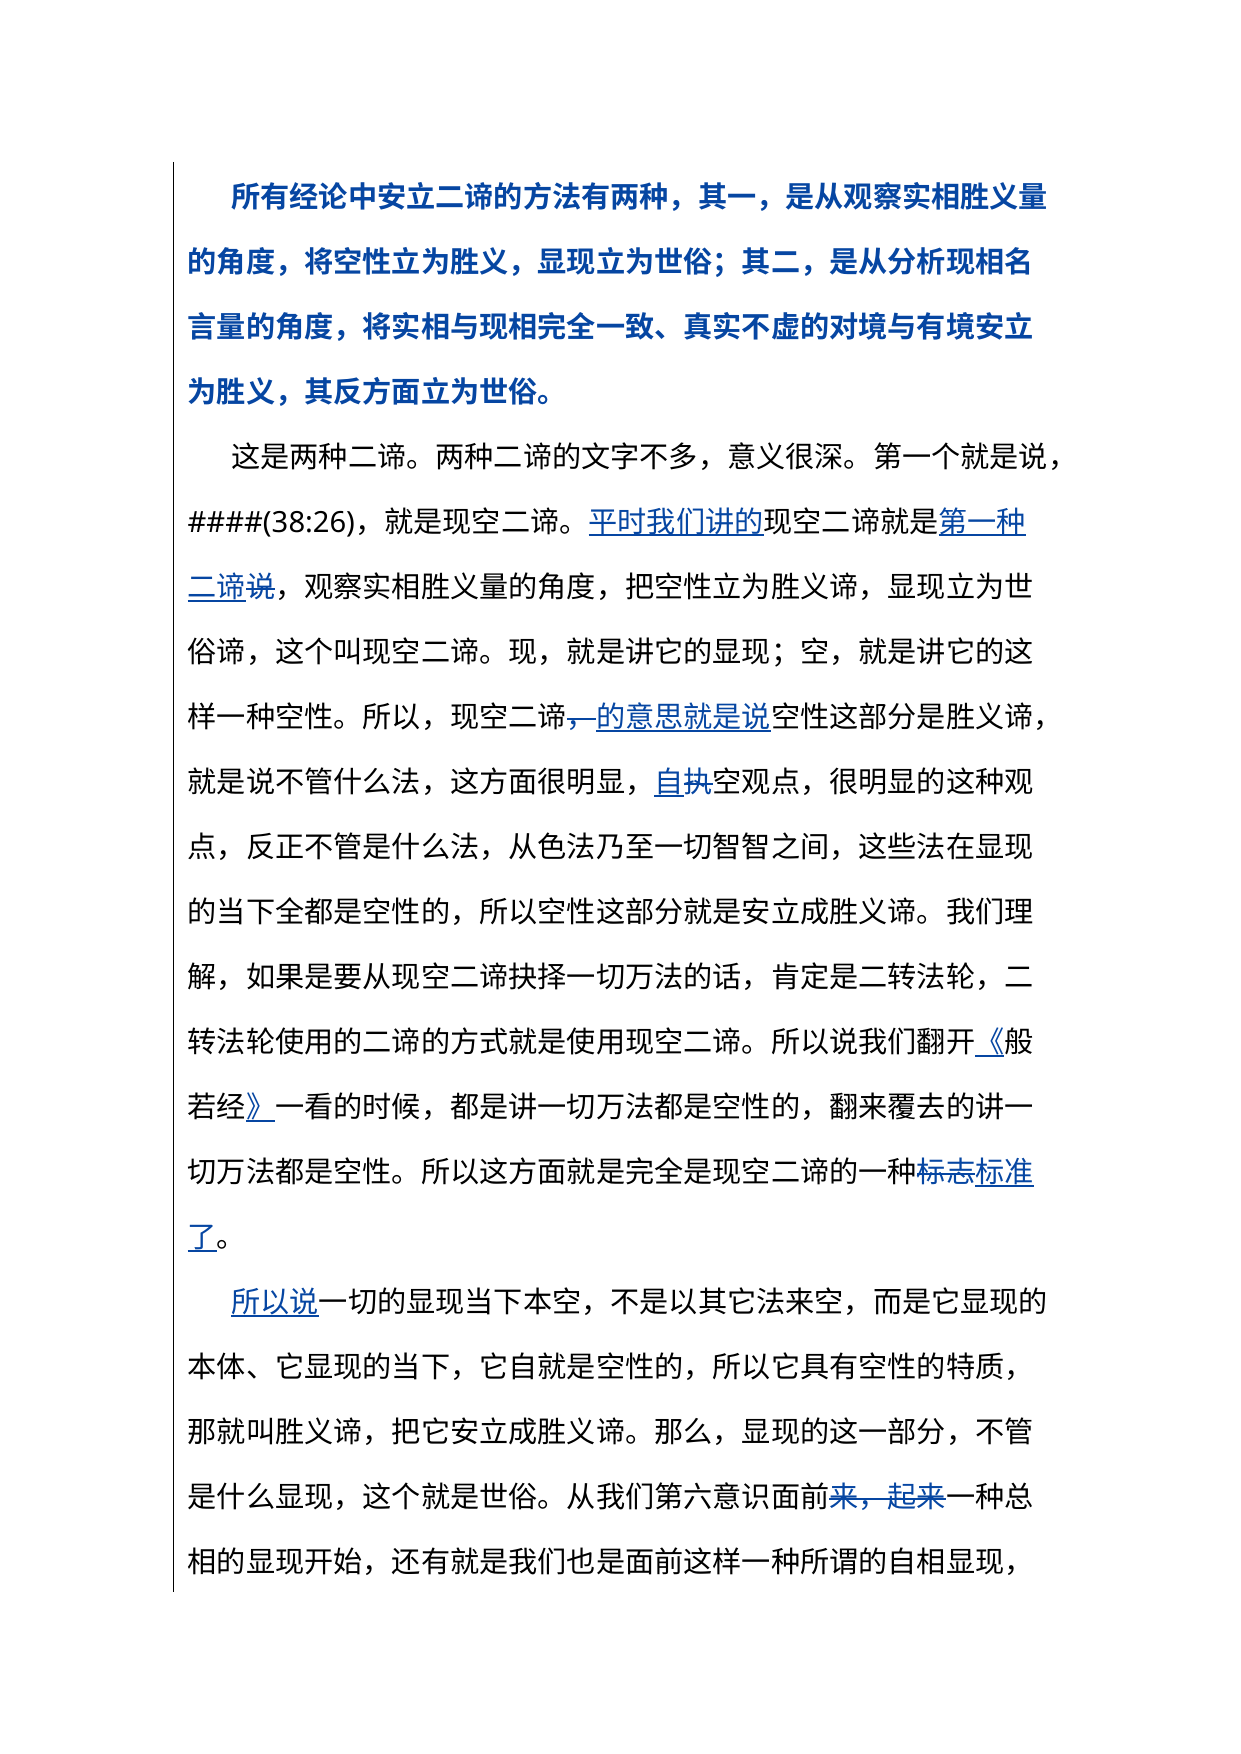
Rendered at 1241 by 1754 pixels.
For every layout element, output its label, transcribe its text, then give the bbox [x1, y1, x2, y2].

text 这是两种二谛。两种二谛的文字不多，意义很深。第一个就是说，####(38:26)，就是现空二谛。现空二谛就是，观察实相胜义量的角度，把空性立为胜义谛，显现立为世俗谛，这个叫现空二谛。现，就是讲它的显现；空，就是讲它的这样一种空性。所以，现空二谛空性这部分是胜义谛，就是说不管什么法，这方面很明显，空观点，很明显的这种观点，反正不管是什么法，从色法乃至一切智智之间，这些法在显现的当下全都是空性的，所以空性这部分就是安立成胜义谛。我们理解，如果是要从现空二谛抉择一切万法的话，肯定是二转法轮，二转法轮使用的二谛的方式就是使用现空二谛。所以说我们翻开般若经一看的时候，都是讲一切万法都是空性的，翻来覆去的讲一切万法都是空性。所以这方面就是完全是现空二谛的一种。 [187, 422, 1053, 1267]
text 所有经论中安立二谛的方法有两种，其一，是从观察实相胜义量的角度，将空性立为胜义，显现立为世俗；其二，是从分析现相名言量的角度，将实相与现相完全一致、真实不虚的对境与有境安立为胜义，其反方面立为世俗。 [187, 162, 1053, 422]
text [187, 1267, 1053, 1592]
